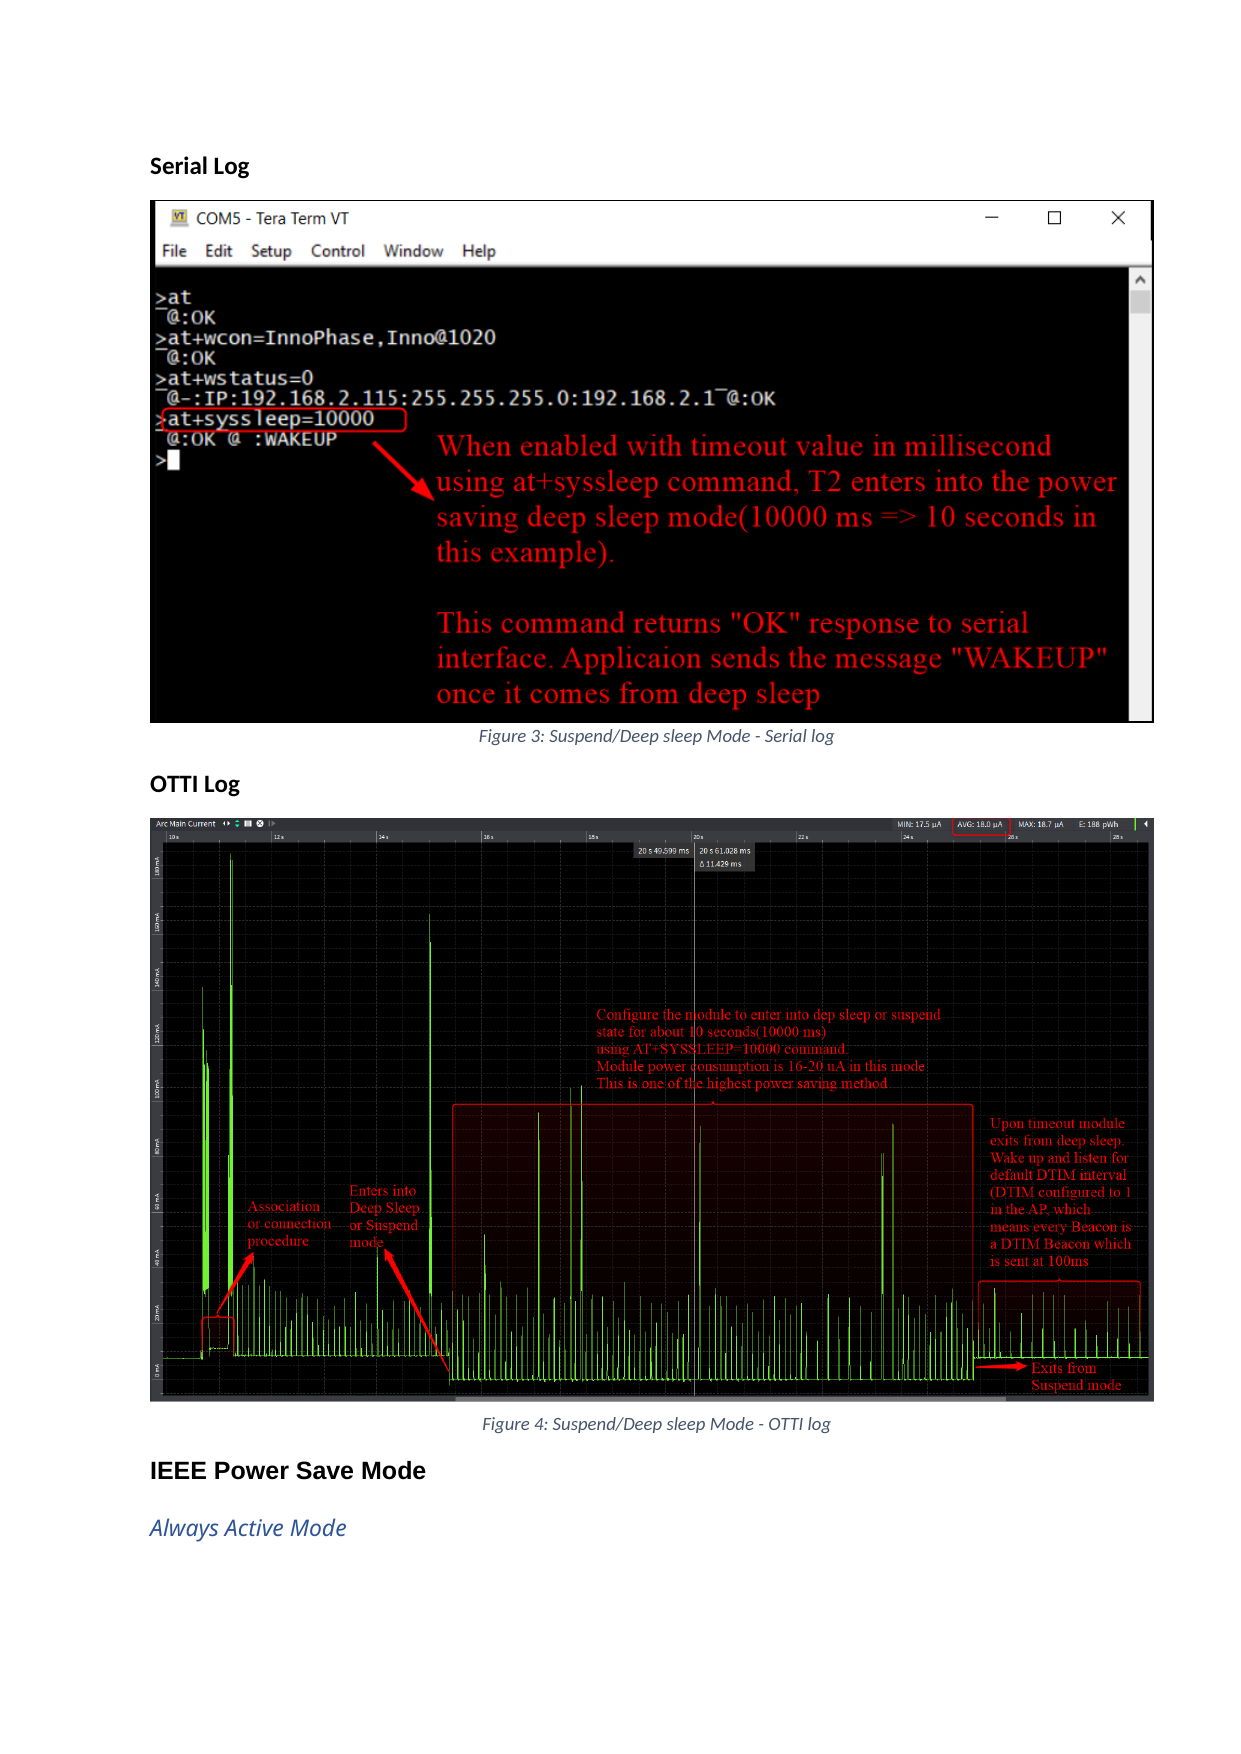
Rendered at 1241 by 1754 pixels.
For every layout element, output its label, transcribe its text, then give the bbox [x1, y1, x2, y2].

subtitle Always Active Mode [150, 1512, 1090, 1543]
picture [152, 201, 1152, 721]
subtitle IEEE Power Save Mode [150, 1456, 1090, 1485]
picture [150, 818, 1154, 1411]
text Figure 3: Suspend/Deep sleep Mode - Serial log [225, 725, 1090, 748]
text Figure 4: Suspend/Deep sleep Mode - OTTI log [225, 1412, 1090, 1435]
text Serial Log [150, 150, 1090, 181]
text OTTI Log [150, 768, 1090, 799]
